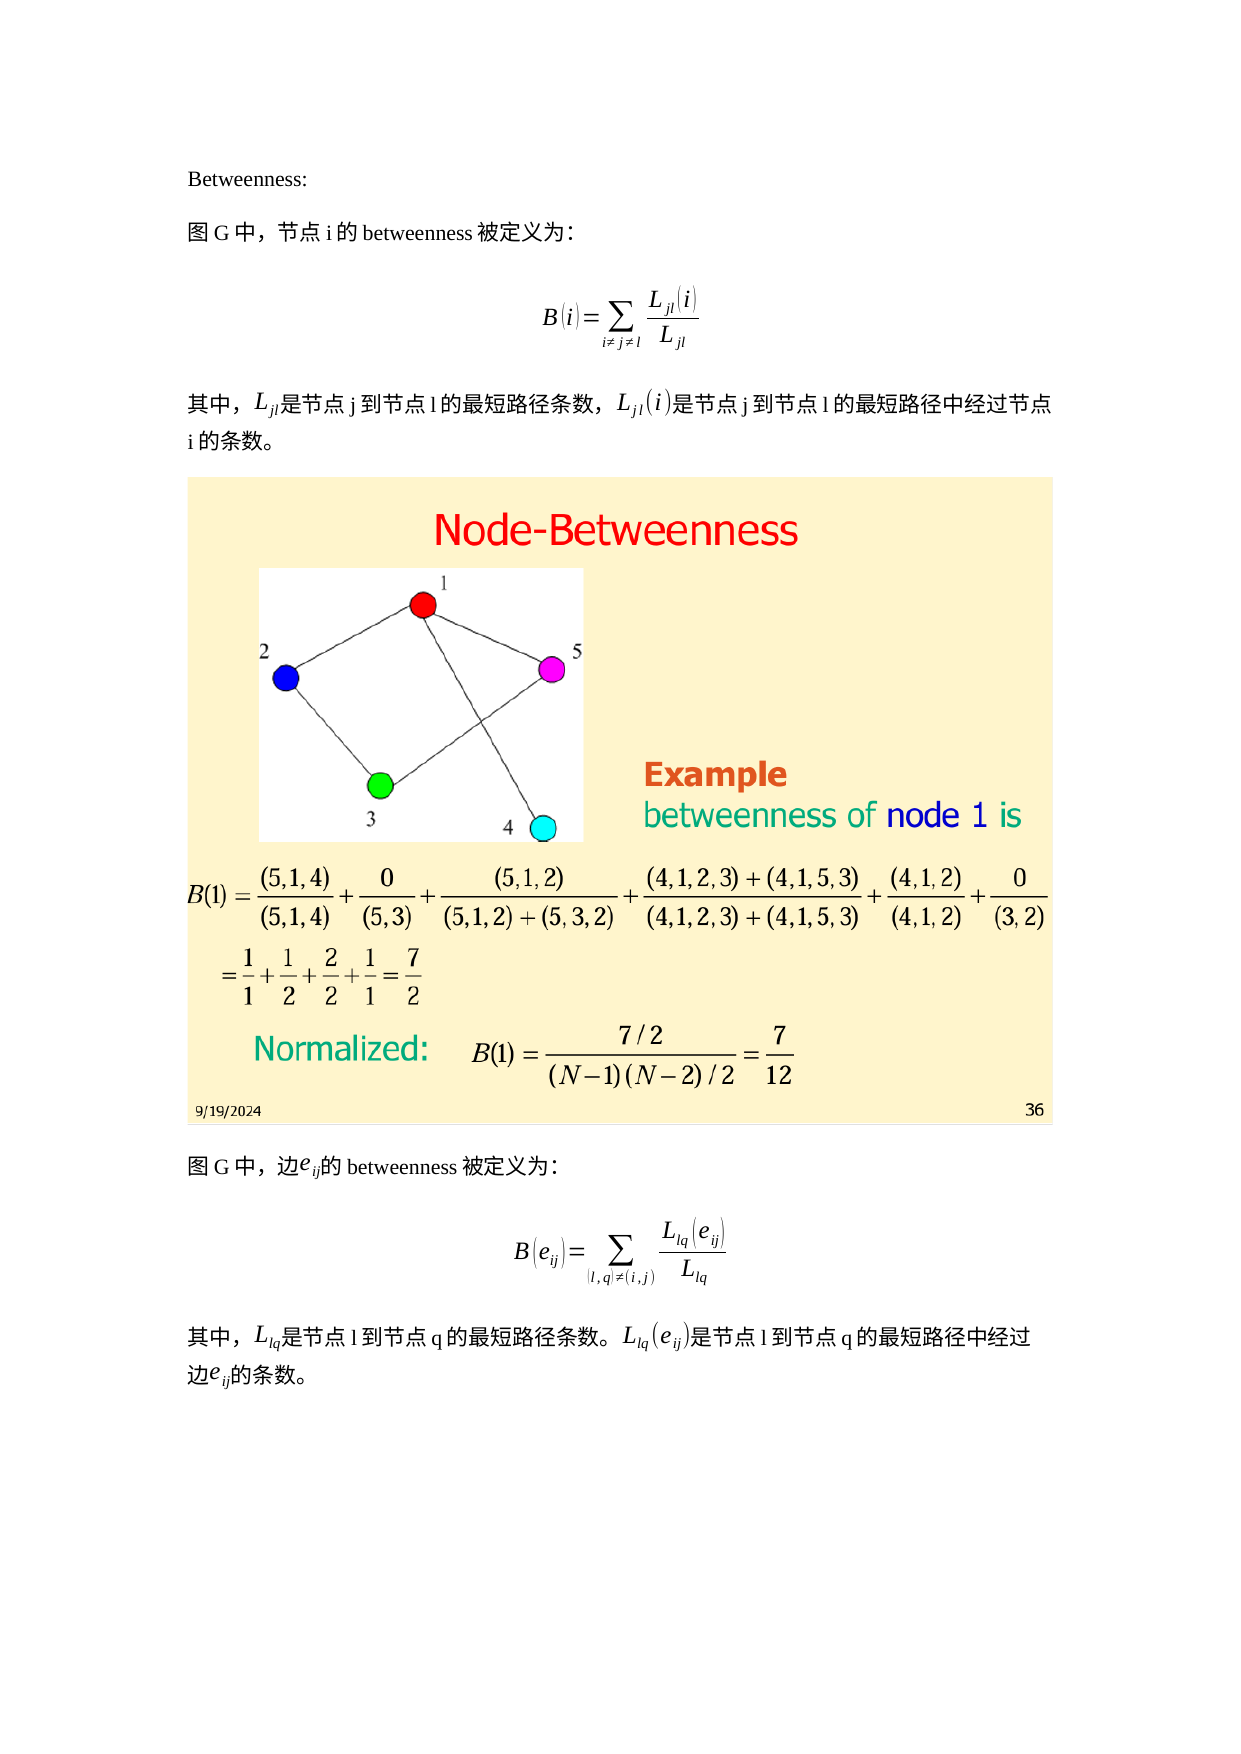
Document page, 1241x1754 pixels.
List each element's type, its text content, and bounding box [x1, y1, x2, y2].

text 图G中，边的betweenness被定义为： [187, 1148, 1053, 1181]
text 其中，是节点j到节点l的最短路径条数，是节点j到节点l的最短路径中经过节点i的条数。 [187, 387, 1053, 456]
text 其中，是节点l到节点q的最短路径条数。是节点l到节点q的最短路径中经过边的条数。 [187, 1320, 1053, 1390]
text 图G中，节点i的betweenness被定义为： [187, 215, 1053, 247]
picture [187, 477, 1053, 1125]
text Betweenness: [187, 162, 1053, 194]
